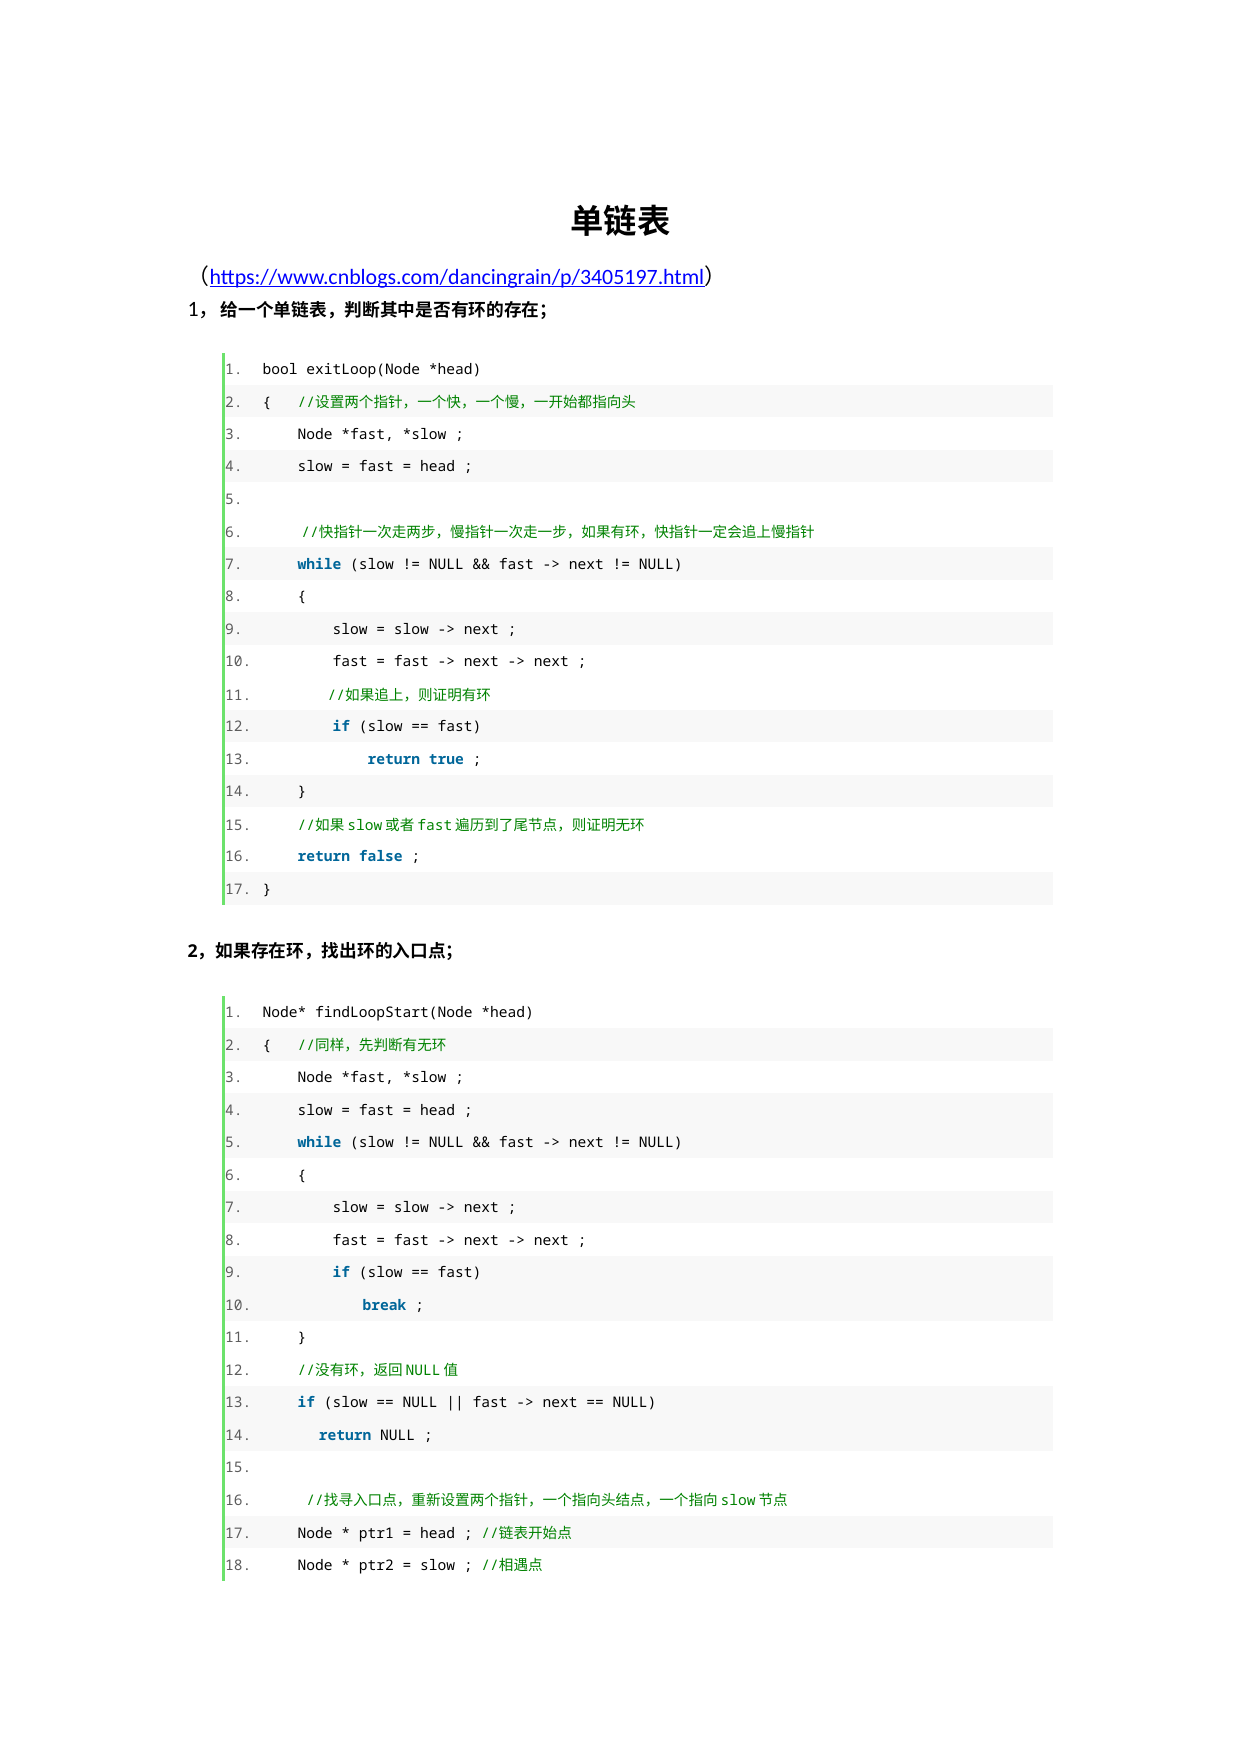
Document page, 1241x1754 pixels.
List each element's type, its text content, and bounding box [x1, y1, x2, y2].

list if (slow == NULL || fast -> next == NULL) [225, 1386, 1053, 1418]
list Node * ptr1 = head ; //链表开始点 [225, 1516, 1053, 1548]
list fast = fast -> next -> next ; [225, 645, 1053, 677]
list //快指针一次走两步，慢指针一次走一步，如果有环，快指针一定会追上慢指针 [225, 515, 1053, 547]
title 单链表 [187, 187, 1053, 252]
list if (slow == fast) [225, 1256, 1053, 1288]
list return false ; [225, 840, 1053, 872]
list while (slow != NULL && fast -> next != NULL) [225, 547, 1053, 580]
list { //同样，先判断有无环 [225, 1028, 1053, 1061]
list Node *fast, *slow ; [225, 1061, 1053, 1093]
list slow = slow -> next ; [225, 1191, 1053, 1223]
list if (slow == fast) [225, 710, 1053, 742]
list } [225, 872, 1053, 905]
list slow = fast = head ; [225, 1093, 1053, 1126]
list //如果slow或者fast遍历到了尾节点，则证明无环 [225, 807, 1053, 840]
list Node* findLoopStart(Node *head) [225, 996, 1053, 1028]
list { [225, 1158, 1053, 1191]
list { [225, 580, 1053, 612]
list return NULL ; [225, 1418, 1053, 1451]
list break ; [225, 1288, 1053, 1321]
list while (slow != NULL && fast -> next != NULL) [225, 1126, 1053, 1158]
list { //设置两个指针，一个快，一个慢，一开始都指向头 [225, 385, 1053, 417]
list } [225, 1321, 1053, 1353]
list slow = fast = head ; [225, 450, 1053, 482]
list Node *fast, *slow ; [225, 417, 1053, 450]
list } [225, 775, 1053, 807]
list bool exitLoop(Node *head) [222, 352, 1053, 385]
text 1，给一个单链表，判断其中是否有环的存在； [187, 291, 1053, 323]
list //没有环，返回NULL值 [225, 1353, 1053, 1386]
list slow = slow -> next ; [225, 612, 1053, 645]
list //找寻入口点，重新设置两个指针，一个指向头结点，一个指向slow节点 [225, 1483, 1053, 1516]
text （https://www.cnblogs.com/dancingrain/p/3405197.html） [187, 258, 1053, 291]
list return true ; [225, 742, 1053, 775]
list fast = fast -> next -> next ; [225, 1223, 1053, 1256]
list Node * ptr2 = slow ; //相遇点 [225, 1548, 1053, 1581]
list //如果追上，则证明有环 [225, 677, 1053, 710]
text 2，如果存在环，找出环的入口点； [187, 934, 1053, 967]
